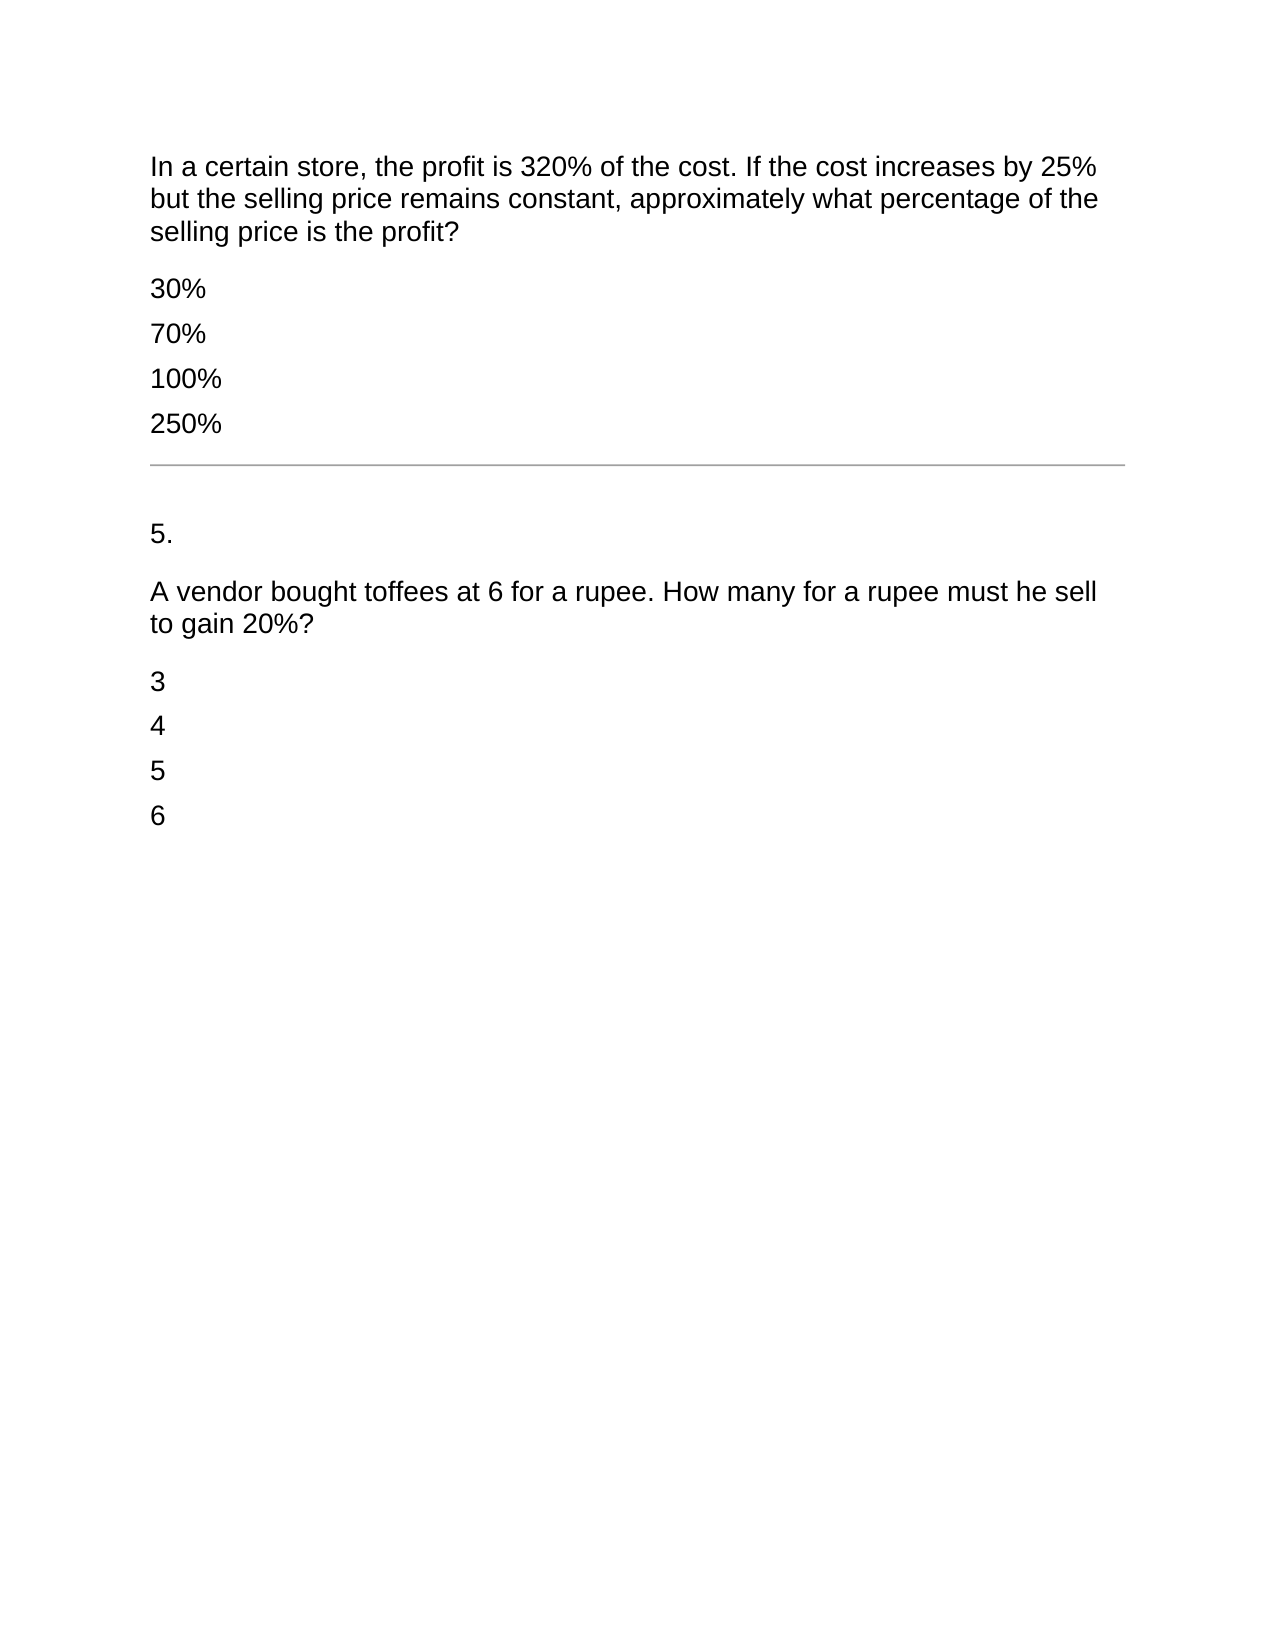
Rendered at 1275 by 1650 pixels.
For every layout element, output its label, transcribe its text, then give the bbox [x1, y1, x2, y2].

text 250% [150, 407, 1125, 439]
text 70% [150, 317, 1125, 349]
text A vendor bought toffees at 6 for a rupee. How many for a rupee must he sell to gain 20%? [150, 575, 1125, 639]
text 100% [150, 362, 1125, 394]
text 4 [150, 709, 1125, 742]
text 5 [150, 754, 1125, 787]
text In a certain store, the profit is 320% of the cost. If the cost increases by 25% but the selling price remains constant, approximately what percentage of the selling price is the profit? [150, 150, 1125, 247]
text 5. [150, 517, 1125, 550]
text 3 [150, 664, 1125, 697]
text 6 [150, 799, 1125, 832]
text 30% [150, 272, 1125, 304]
